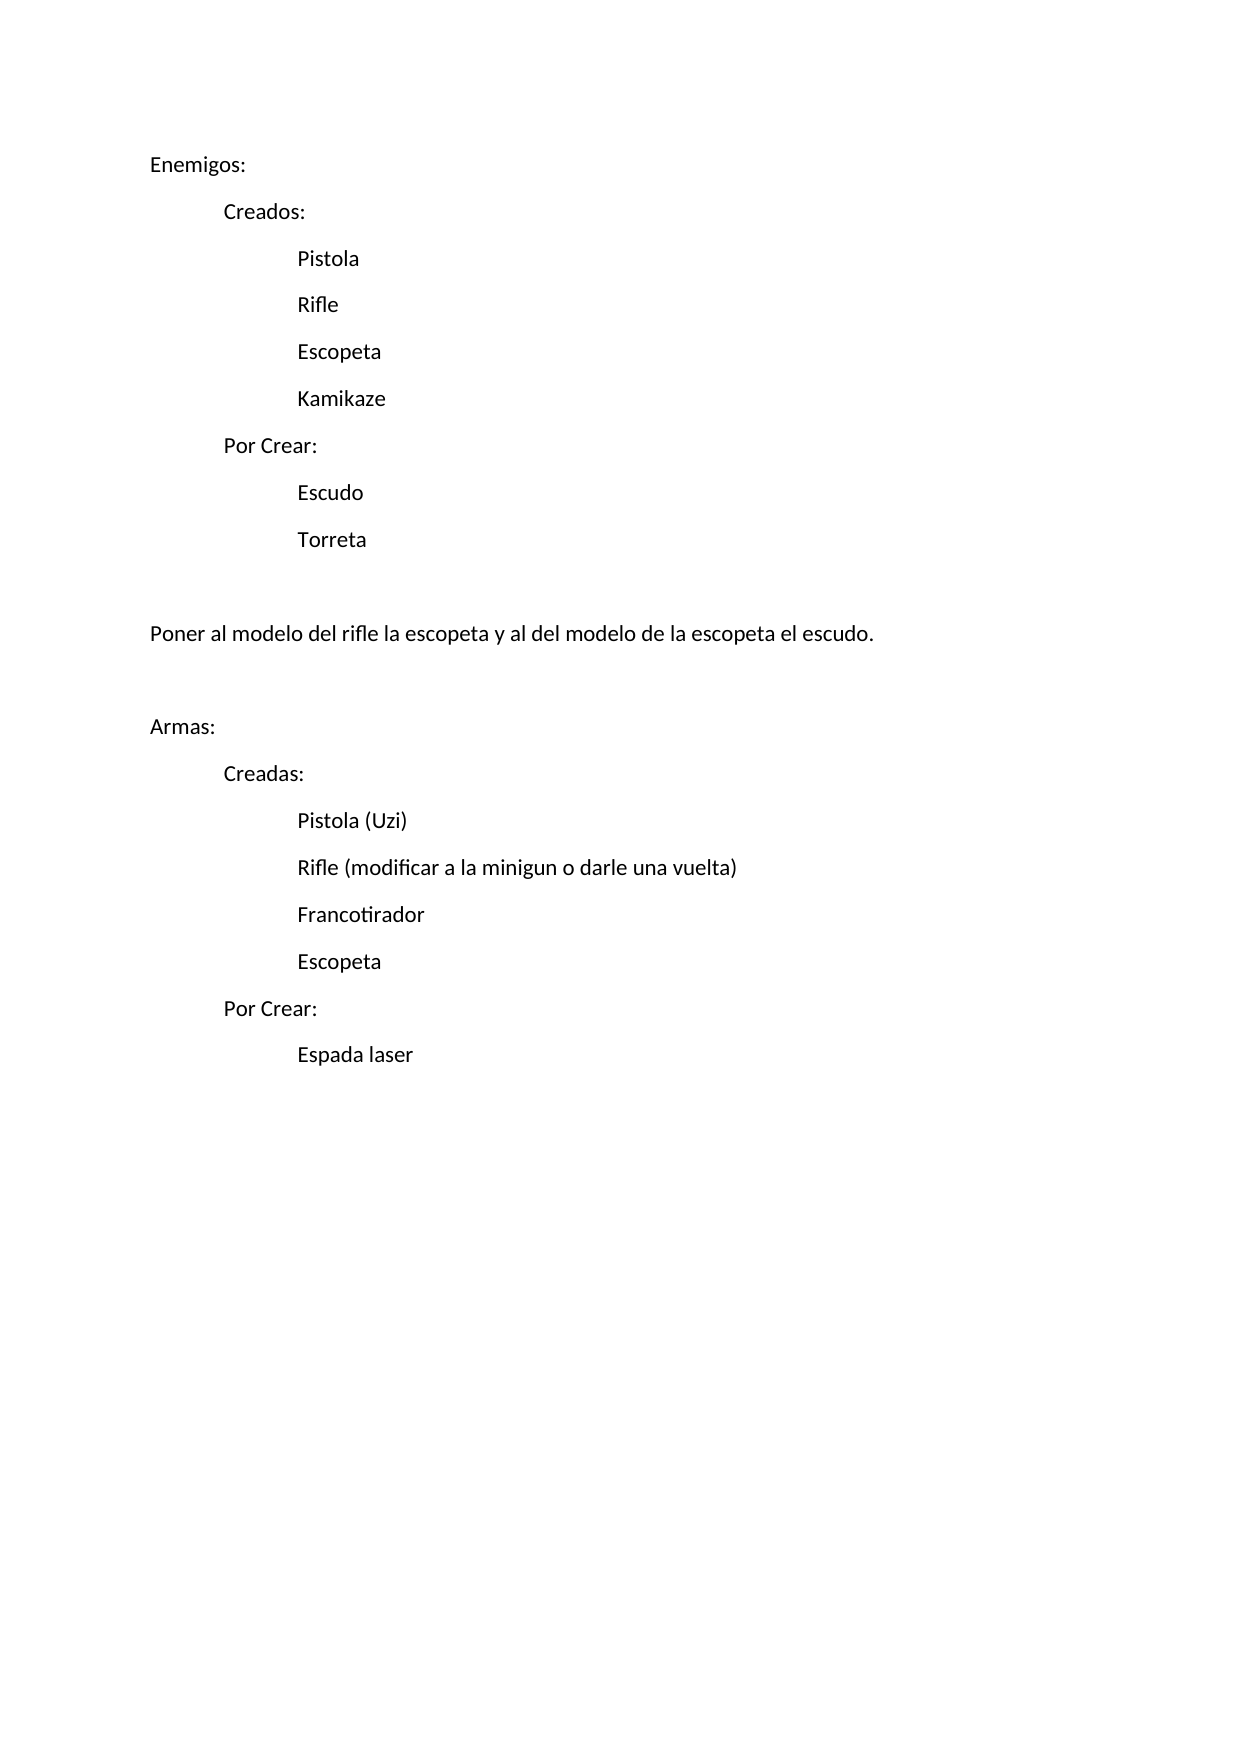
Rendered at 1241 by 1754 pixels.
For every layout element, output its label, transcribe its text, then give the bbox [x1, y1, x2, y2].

text Pistola [150, 244, 1090, 272]
text Por Crear: [150, 994, 1090, 1022]
text Creados: [150, 197, 1090, 225]
text Pistola (Uzi) [150, 806, 1090, 834]
text Rifle [150, 291, 1090, 319]
text Creadas: [150, 759, 1090, 787]
text Espada laser [150, 1041, 1090, 1069]
text Armas: [150, 712, 1090, 741]
text Torreta [150, 525, 1090, 553]
text Kamikaze [150, 384, 1090, 412]
text Francotirador [150, 900, 1090, 928]
text Escudo [150, 478, 1090, 506]
text Escopeta [150, 337, 1090, 366]
text Escopeta [150, 947, 1090, 975]
text Enemigos: [150, 150, 1090, 178]
text Rifle (modificar a la minigun o darle una vuelta) [150, 853, 1090, 881]
text Por Crear: [150, 431, 1090, 459]
text Poner al modelo del rifle la escopeta y al del modelo de la escopeta el escudo. [150, 619, 1090, 647]
